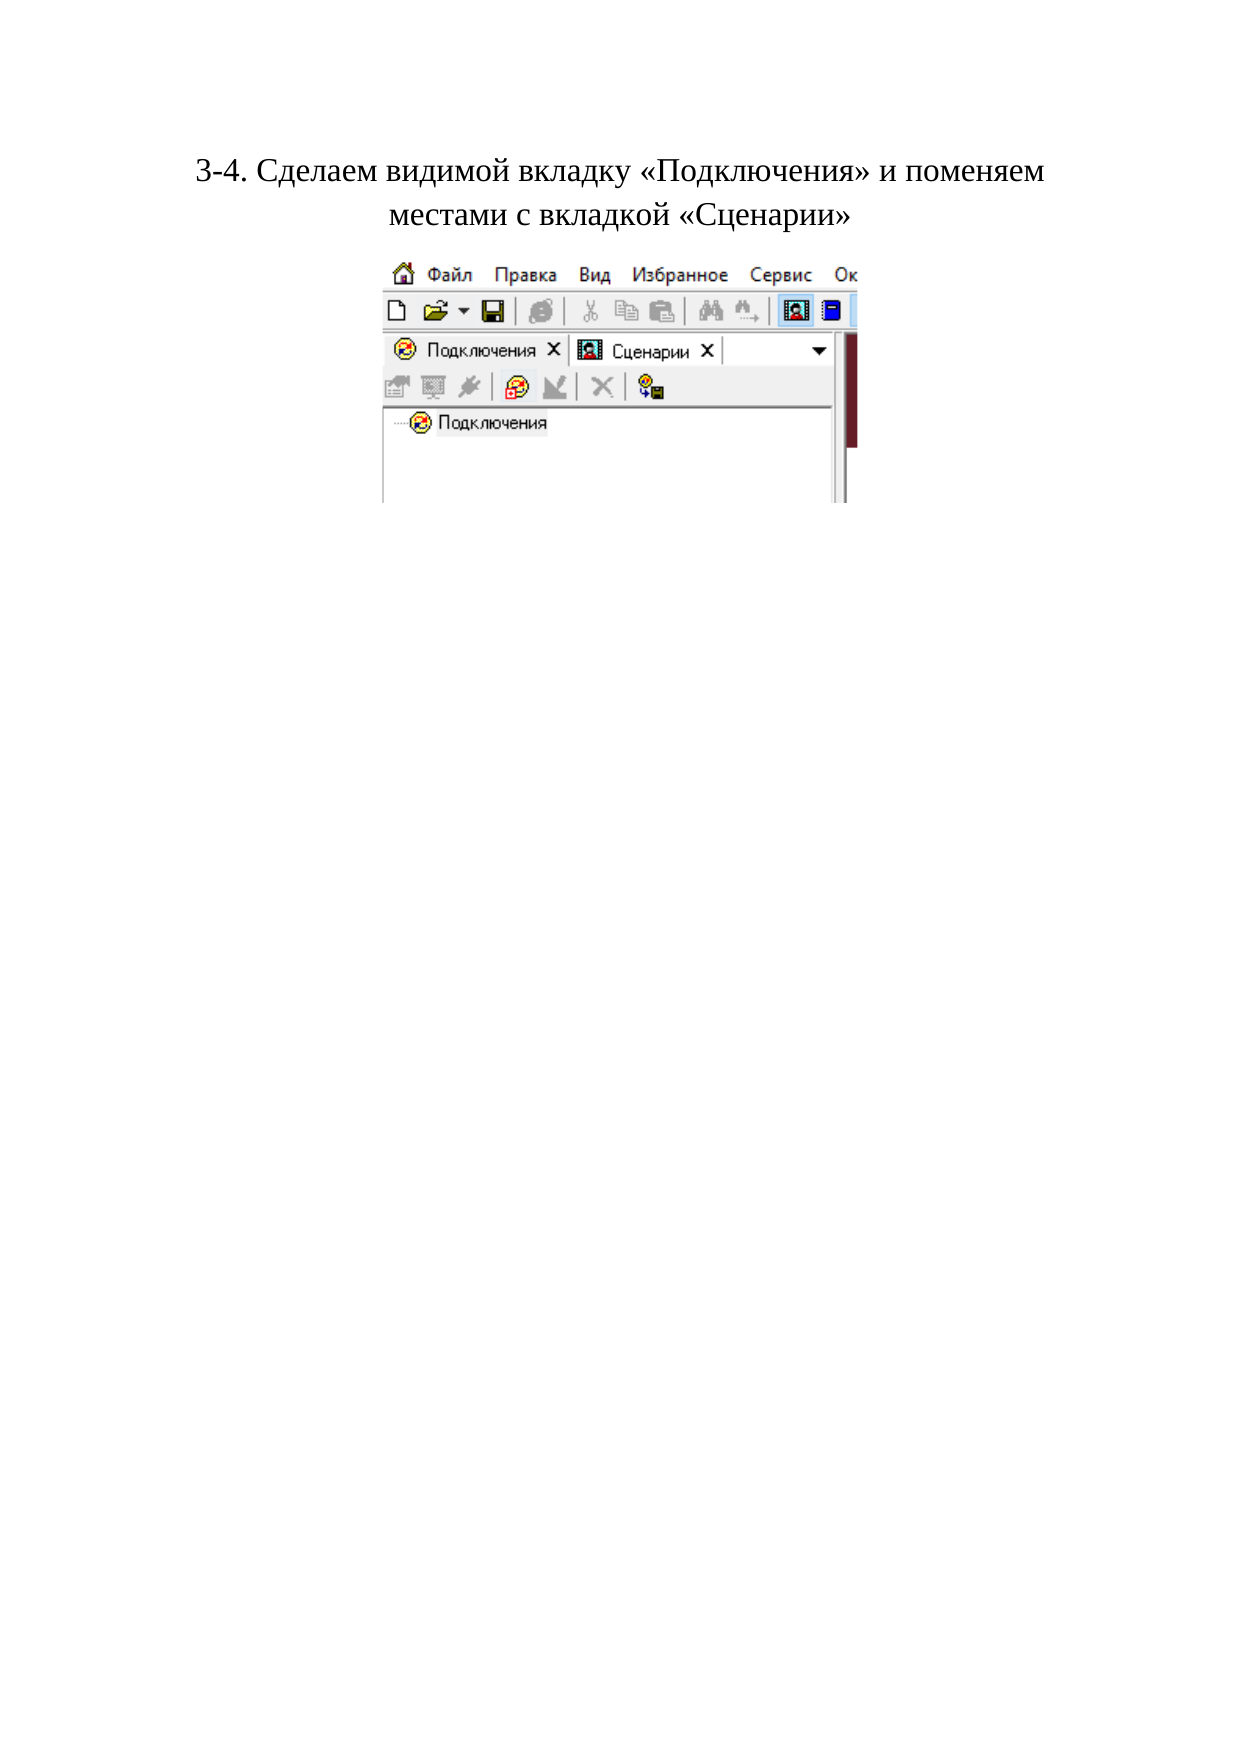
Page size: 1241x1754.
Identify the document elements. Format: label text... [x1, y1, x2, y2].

text 3-4. Сделаем видимой вкладку «Подключения» и поменяем местами с вкладкой «Сценарии» [150, 150, 1090, 232]
picture [382, 258, 858, 503]
